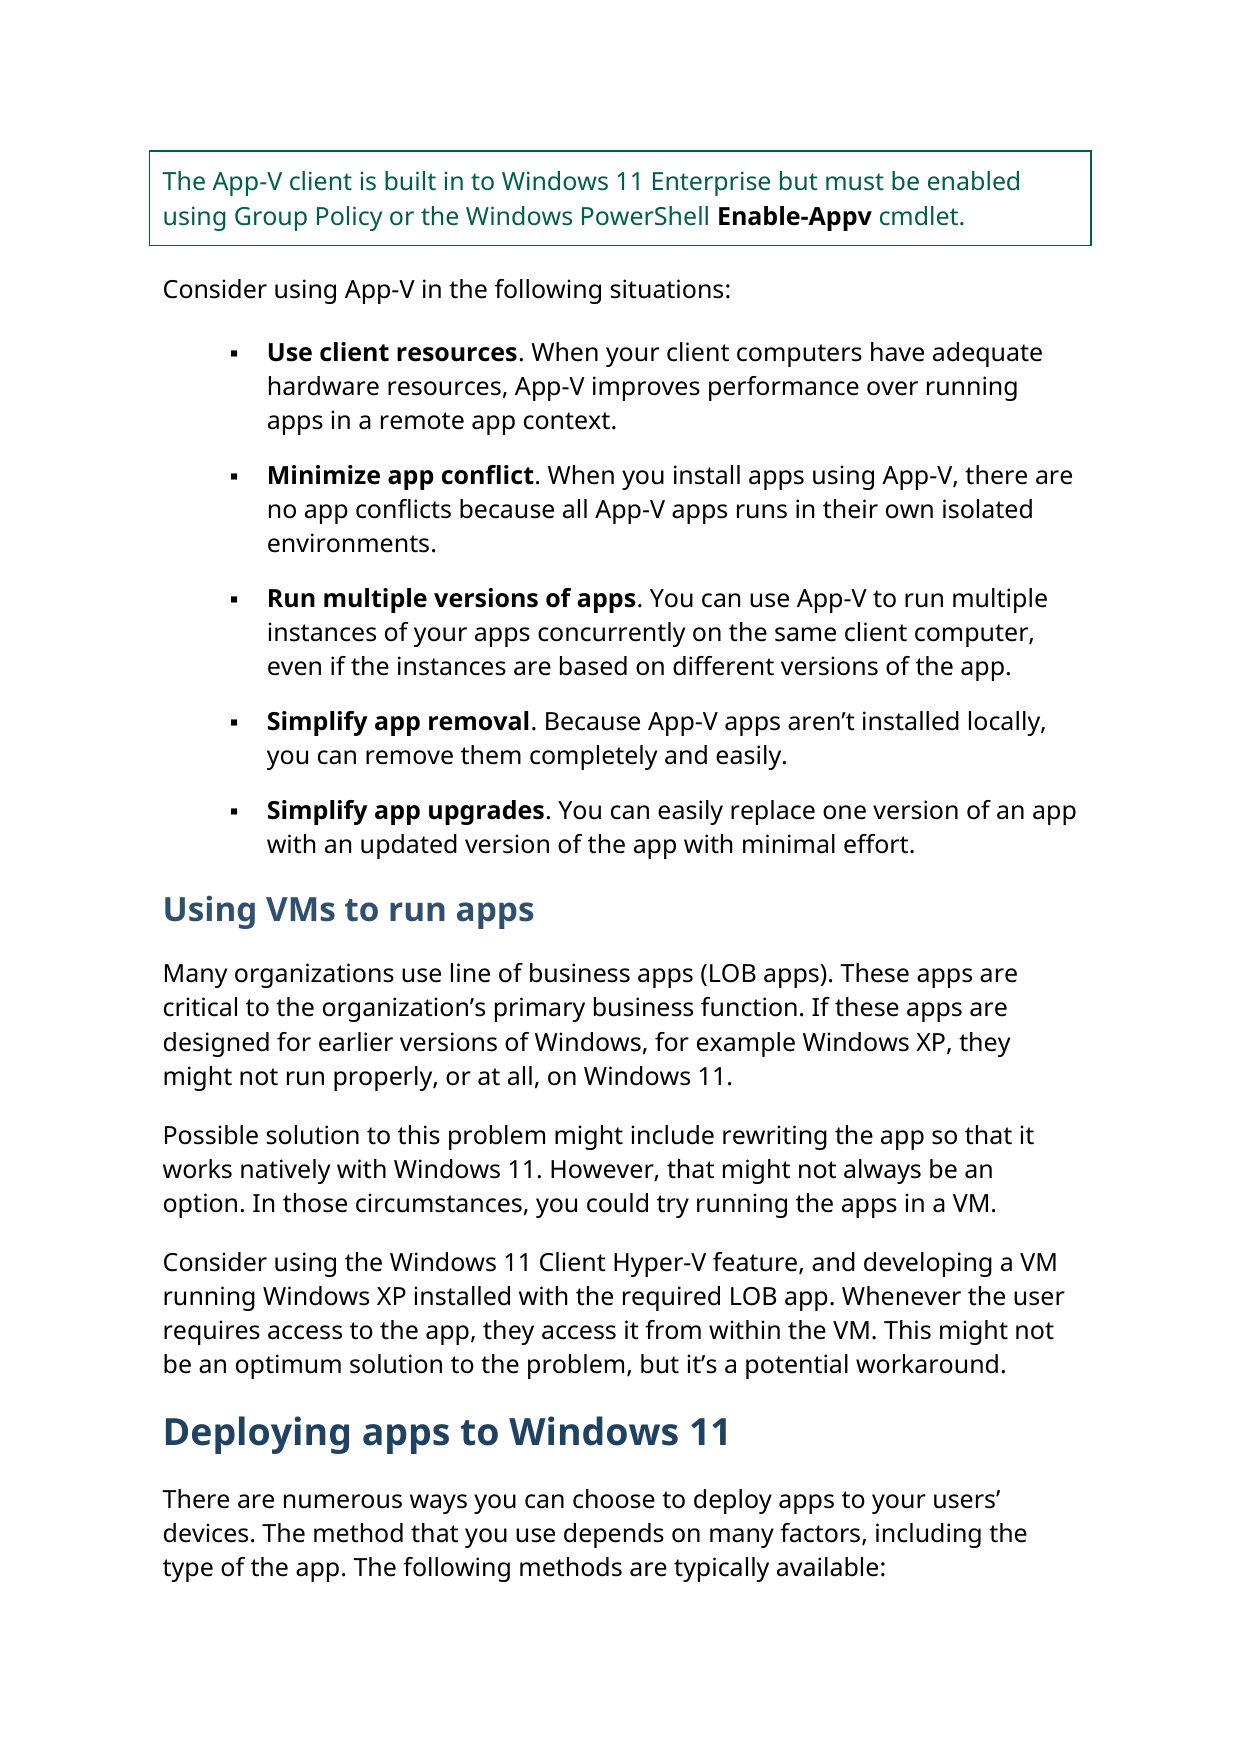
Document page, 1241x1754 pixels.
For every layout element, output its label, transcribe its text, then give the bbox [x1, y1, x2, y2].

list Use client resources. When your client computers have adequate hardware resources, App-V improves performance over running apps in a remote app context. [229, 334, 1078, 437]
text Consider using the Windows 11 Client Hyper-V feature, and developing a VM running Windows XP installed with the required LOB app. Whenever the user requires access to the app, they access it from within the VM. This might not be an optimum solution to the problem, but it’s a potential workaround. [162, 1244, 1078, 1381]
list Run multiple versions of apps. You can use App-V to run multiple instances of your apps concurrently on the same client computer, even if the instances are based on different versions of the app. [229, 581, 1078, 683]
text Using VMs to run apps [162, 886, 1078, 931]
text Possible solution to this problem might include rewriting the app so that it works natively with Windows 11. However, that might not always be an option. In those circumstances, you could try running the apps in a VM. [162, 1117, 1078, 1219]
list Simplify app upgrades. You can easily replace one version of an app with an updated version of the app with minimal effort. [229, 792, 1078, 861]
text Consider using App-V in the following situations: [162, 271, 1078, 305]
list Minimize app conflict. When you install apps using App-V, there are no app conflicts because all App-V apps runs in their own isolated environments. [229, 457, 1078, 560]
text Deploying apps to Windows 11 [162, 1406, 1078, 1457]
text Many organizations use line of business apps (LOB apps). These apps are critical to the organization’s primary business function. If these apps are designed for earlier versions of Windows, for example Windows XP, they might not run properly, or at all, on Windows 11. [162, 956, 1078, 1092]
text The App-V client is built in to Windows 11 Enterprise but must be enabled using Group Policy or the Windows PowerShell Enable-Appv cmdlet. [150, 152, 1090, 245]
list Simplify app removal. Because App-V apps aren’t installed locally, you can remove them completely and easily. [229, 703, 1078, 772]
text There are numerous ways you can choose to deploy apps to your users’ devices. The method that you use depends on many factors, including the type of the app. The following methods are typically available: [162, 1482, 1078, 1584]
